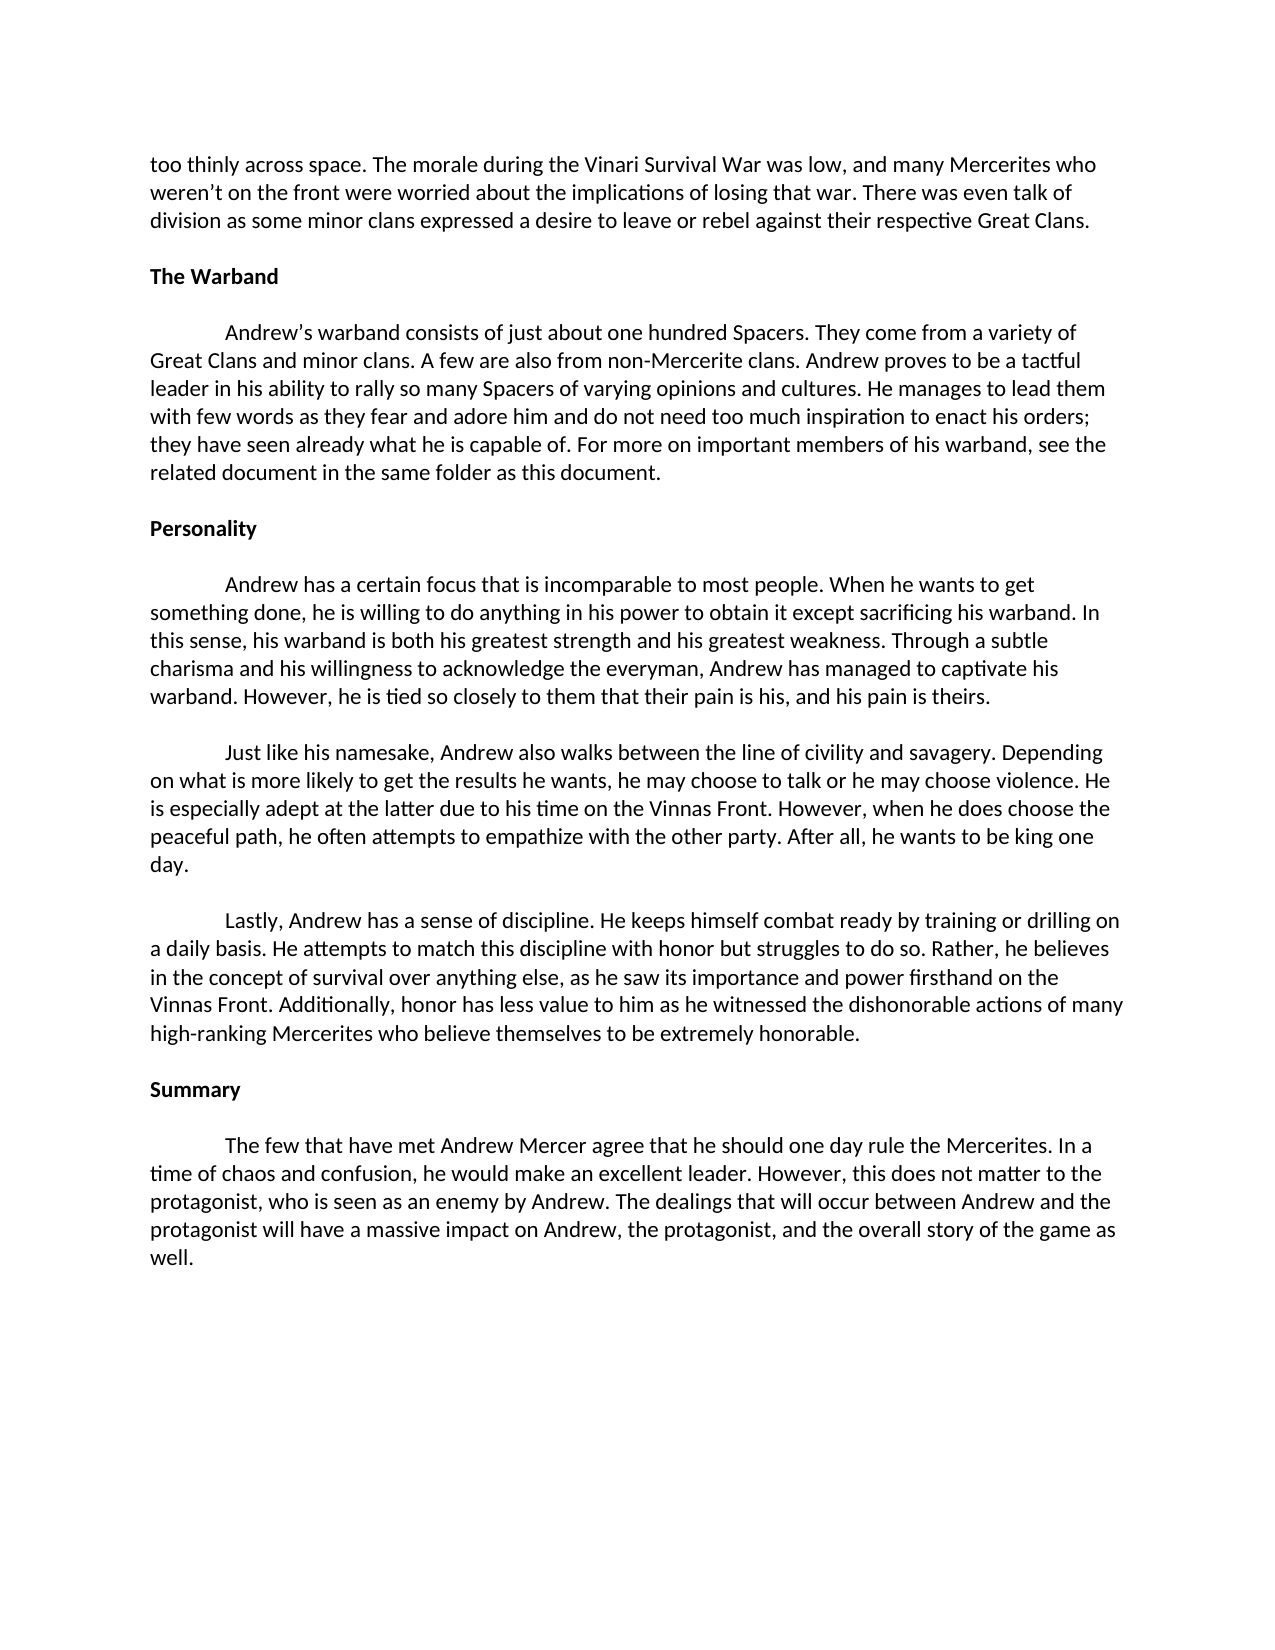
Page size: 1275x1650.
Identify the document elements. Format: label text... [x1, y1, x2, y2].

text Just like his namesake, Andrew also walks between the line of civility and savagery. Depending on what is more likely to get the results he wants, he may choose to talk or he may choose violence. He is especially adept at the latter due to his time on the Vinnas Front. However, when he does choose the peaceful path, he often attempts to empathize with the other party. After all, he wants to be king one day. [150, 738, 1125, 878]
text Andrew’s warband consists of just about one hundred Spacers. They come from a variety of Great Clans and minor clans. A few are also from non-Mercerite clans. Andrew proves to be a tactful leader in his ability to rally so many Spacers of varying opinions and cultures. He manages to lead them with few words as they fear and adore him and do not need too much inspiration to enact his orders; they have seen already what he is capable of. For more on important members of his warband, see the related document in the same folder as this document. [150, 318, 1125, 486]
text The Warband [150, 262, 1125, 290]
text Personality [150, 514, 1125, 542]
text The few that have met Andrew Mercer agree that he should one day rule the Mercerites. In a time of chaos and confusion, he would make an excellent leader. However, this does not matter to the protagonist, who is seen as an enemy by Andrew. The dealings that will occur between Andrew and the protagonist will have a massive impact on Andrew, the protagonist, and the overall story of the game as well. [150, 1131, 1125, 1271]
text Lastly, Andrew has a sense of discipline. He keeps himself combat ready by training or drilling on a daily basis. He attempts to match this discipline with honor but struggles to do so. Rather, he believes in the concept of survival over anything else, as he saw its importance and power firsthand on the Vinnas Front. Additionally, honor has less value to him as he witnessed the dishonorable actions of many high-ranking Mercerites who believe themselves to be extremely honorable. [150, 907, 1125, 1047]
text Summary [150, 1075, 1125, 1103]
text Andrew has a certain focus that is incomparable to most people. When he wants to get something done, he is willing to do anything in his power to obtain it except sacrificing his warband. In this sense, his warband is both his greatest strength and his greatest weakness. Through a subtle charisma and his willingness to acknowledge the everyman, Andrew has managed to captivate his warband. However, he is tied so closely to them that their pain is his, and his pain is theirs. [150, 570, 1125, 710]
